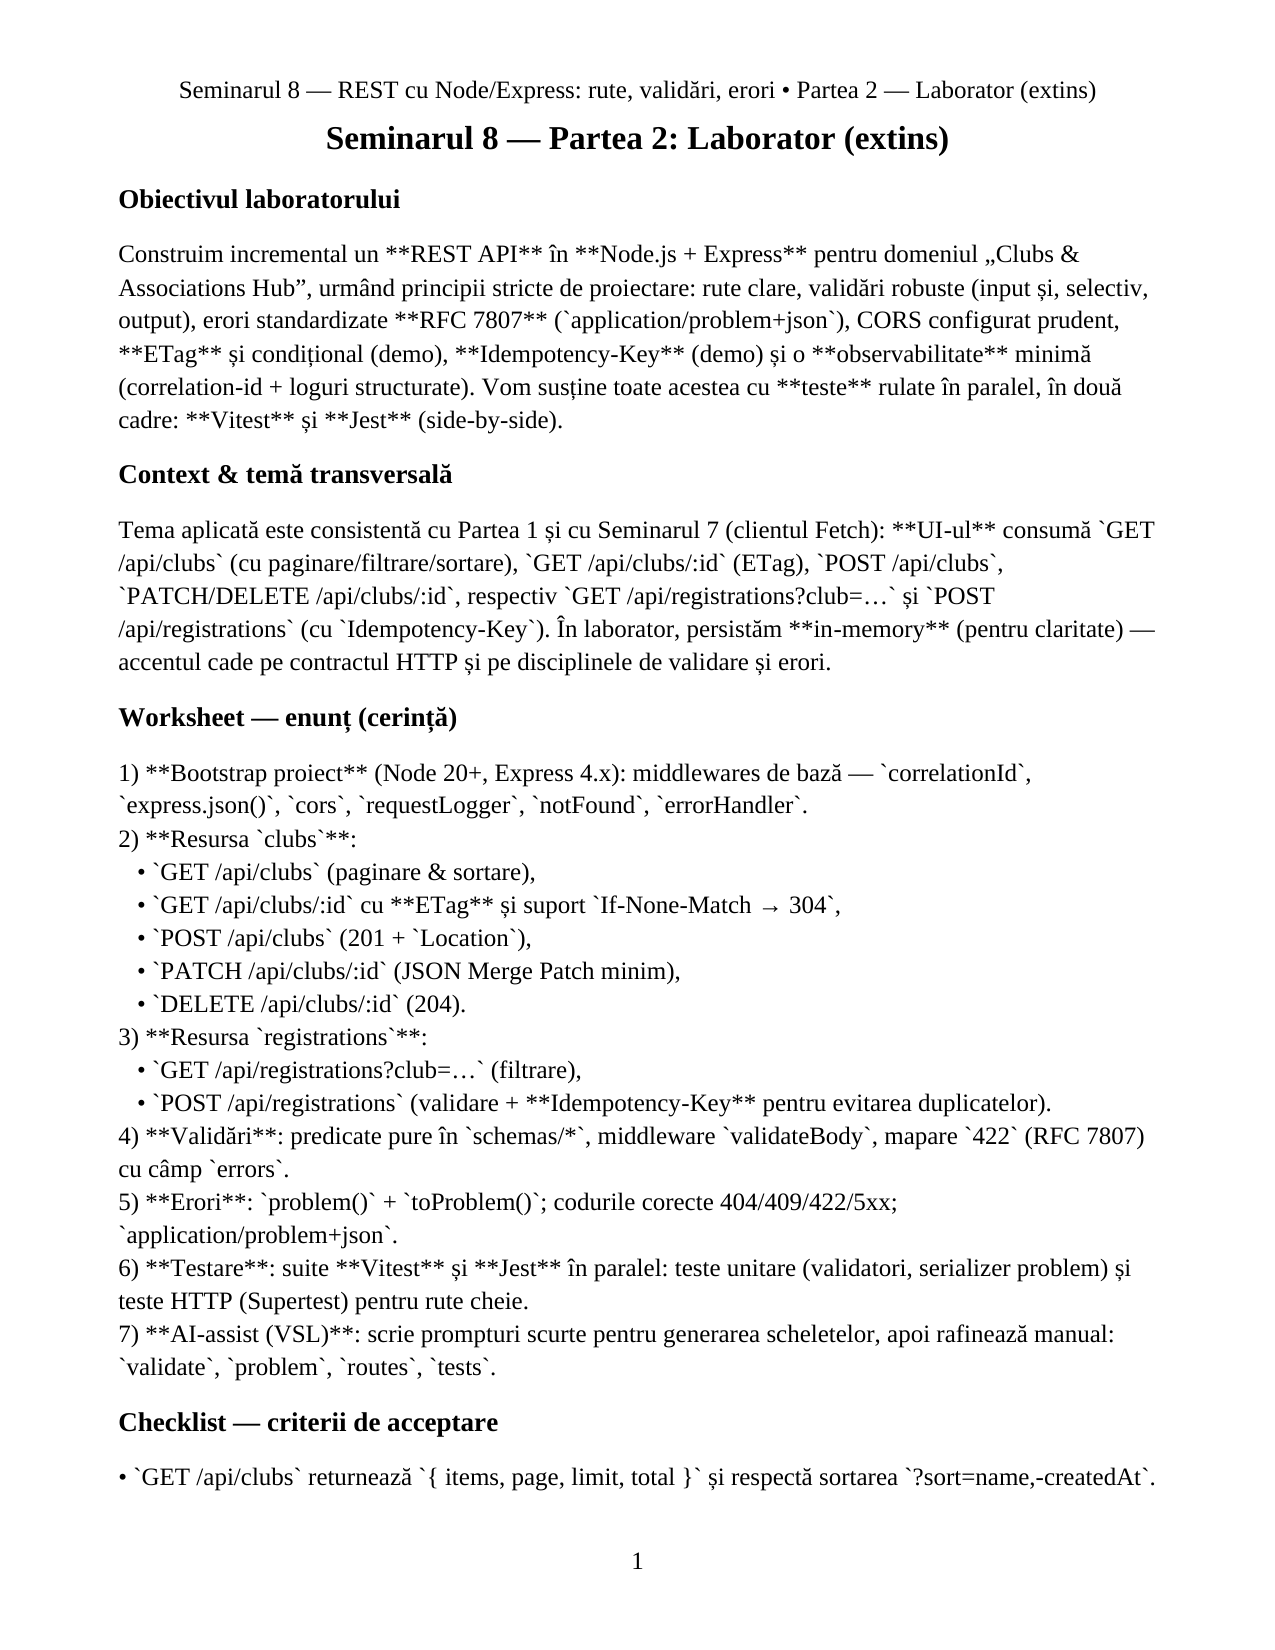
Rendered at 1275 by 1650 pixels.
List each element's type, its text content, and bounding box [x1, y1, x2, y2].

text Construim incremental un **REST API** în **Node.js + Express** pentru domeniul „Clubs & Associations Hub”, urmând principii stricte de proiectare: rute clare, validări robuste (input și, selectiv, output), erori standardizate **RFC 7807** (`application/problem+json`), CORS configurat prudent, **ETag** și condițional (demo), **Idempotency-Key** (demo) și o **observabilitate** minimă (correlation‑id + loguri structurate). Vom susține toate acestea cu **teste** rulate în paralel, în două cadre: **Vitest** și **Jest** (side‑by‑side). [118, 239, 1157, 433]
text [118, 1462, 1157, 1524]
text Checklist — criterii de acceptare [118, 1406, 1157, 1437]
text Seminarul 8 — Partea 2: Laborator (extins) [118, 118, 1157, 156]
text Tema aplicată este consistentă cu Partea 1 și cu Seminarul 7 (clientul Fetch): **UI‑ul** consumă `GET /api/clubs` (cu paginare/filtrare/sortare), `GET /api/clubs/:id` (ETag), `POST /api/clubs`, `PATCH/DELETE /api/clubs/:id`, respectiv `GET /api/registrations?club=…` și `POST /api/registrations` (cu `Idempotency-Key`). În laborator, persistăm **in‑memory** (pentru claritate) — accentul cade pe contractul HTTP și pe disciplinele de validare și erori. [118, 515, 1157, 676]
text Context & temă transversală [118, 458, 1157, 490]
text 1) **Bootstrap proiect** (Node 20+, Express 4.x): middlewares de bază — `correlationId`, `express.json()`, `cors`, `requestLogger`, `notFound`, `errorHandler`. 2) **Resursa `clubs`**: • `GET /api/clubs` (paginare & sortare), • `GET /api/clubs/:id` cu **ETag** și suport `If-None-Match → 304`, • `POST /api/clubs` (201 + `Location`), • `PATCH /api/clubs/:id` (JSON Merge Patch minim), • `DELETE /api/clubs/:id` (204). 3) **Resursa `registrations`**: • `GET /api/registrations?club=…` (filtrare), • `POST /api/registrations` (validare + **Idempotency‑Key** pentru evitarea duplicatelor). 4) **Validări**: predicate pure în `schemas/*`, middleware `validateBody`, mapare `422` (RFC 7807) cu câmp `errors`. 5) **Erori**: `problem()` + `toProblem()`; codurile corecte 404/409/422/5xx; `application/problem+json`. 6) **Testare**: suite **Vitest** și **Jest** în paralel: teste unitare (validatori, serializer problem) și teste HTTP (Supertest) pentru rute cheie. 7) **AI‑assist (VSL)**: scrie prompturi scurte pentru generarea scheletelor, apoi rafinează manual: `validate`, `problem`, `routes`, `tests`. [118, 758, 1157, 1381]
text Obiectivul laboratorului [118, 183, 1157, 214]
text Worksheet — enunț (cerință) [118, 701, 1157, 732]
